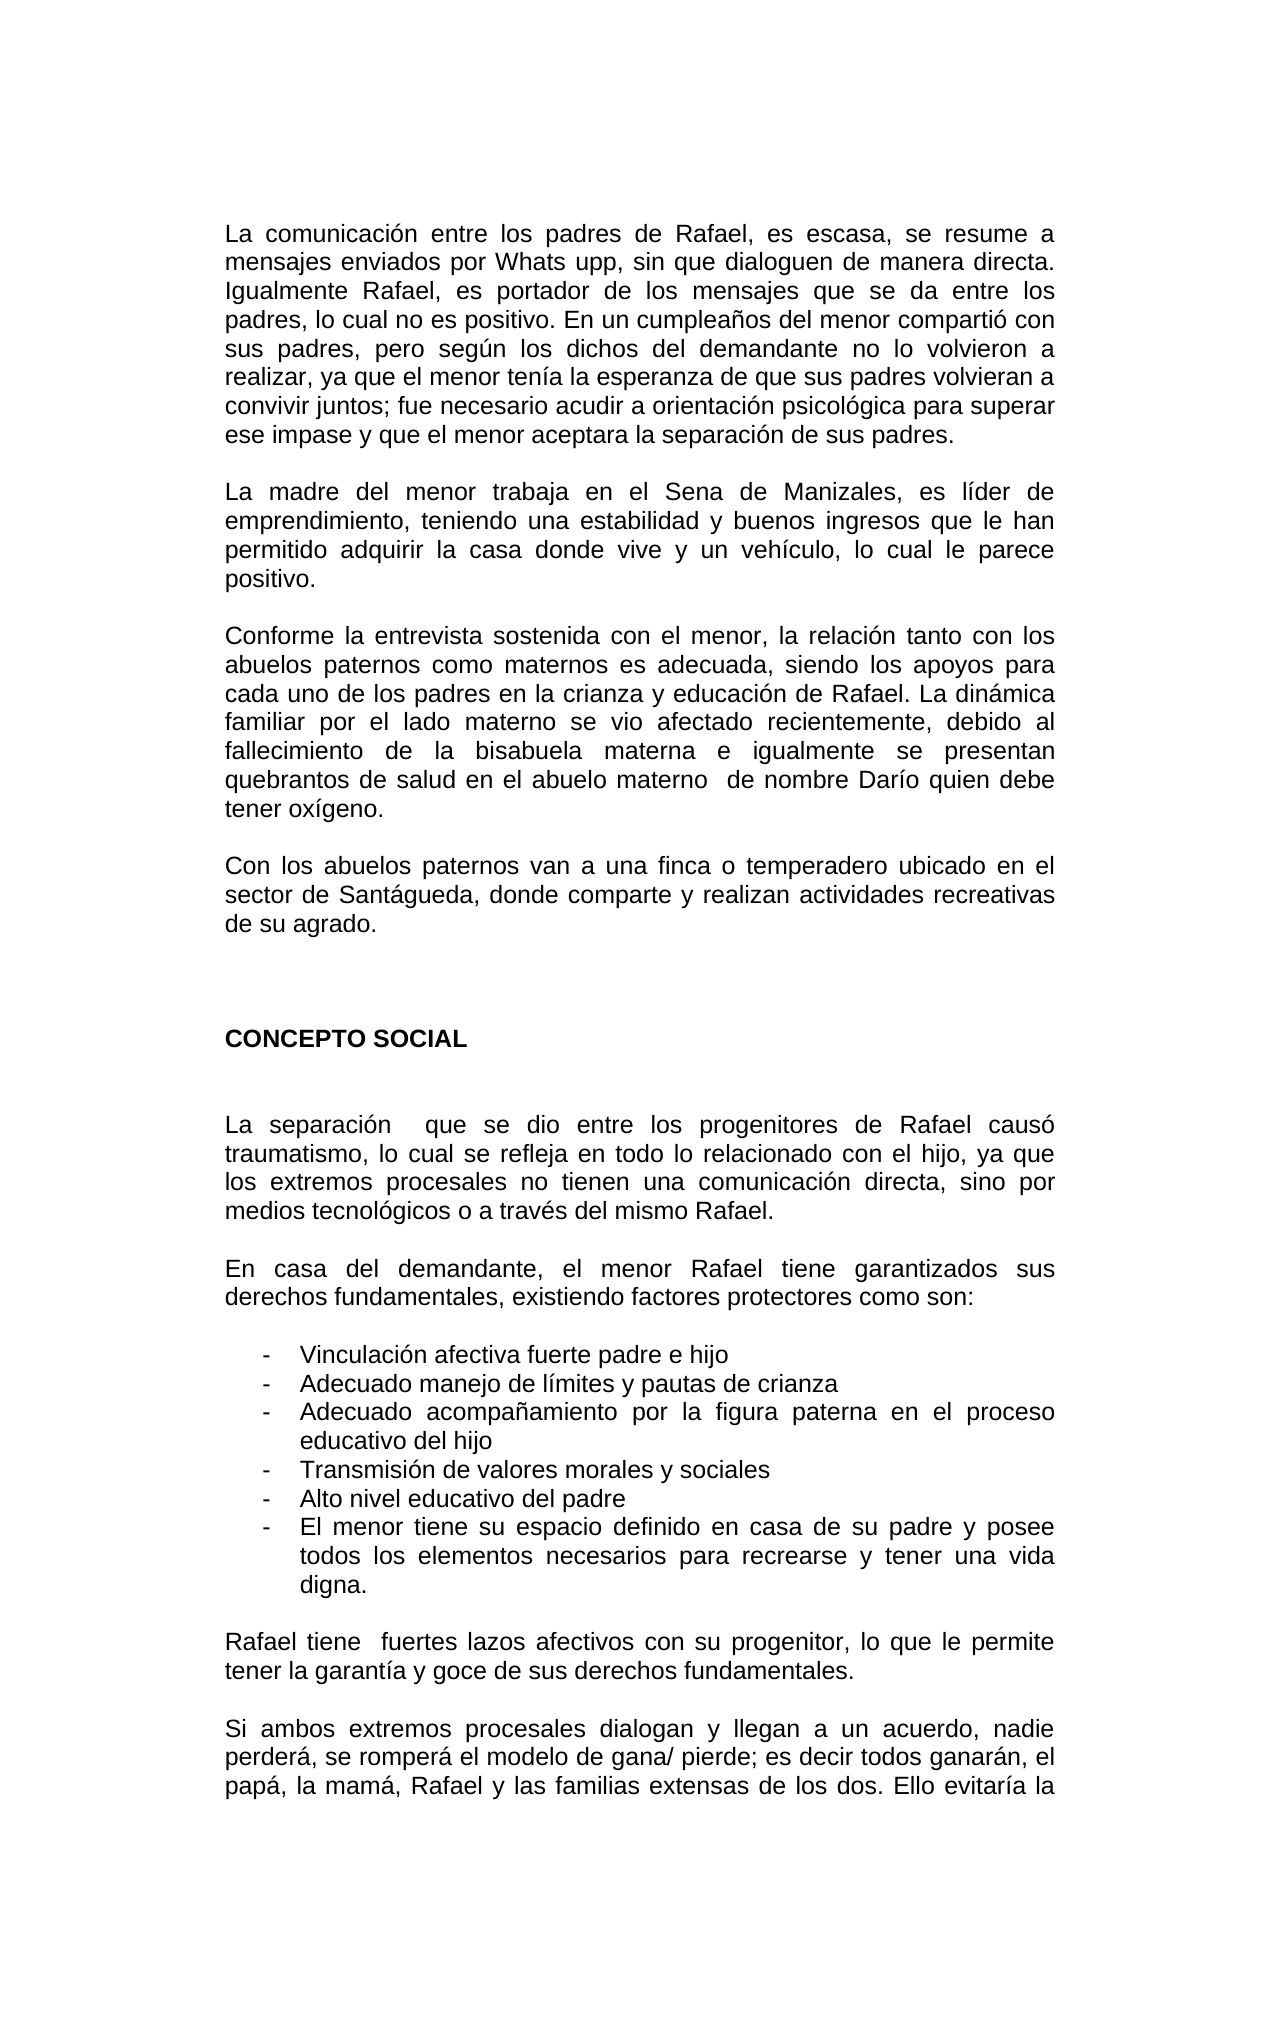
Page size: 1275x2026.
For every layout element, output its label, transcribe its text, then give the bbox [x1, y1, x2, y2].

list Vinculación afectiva fuerte padre e hijo [262, 1340, 1056, 1368]
text Rafael tiene fuertes lazos afectivos con su progenitor, lo que le permite tener la garantía y goce de sus derechos fundamentales. [224, 1627, 1056, 1685]
list El menor tiene su espacio definido en casa de su padre y posee todos los elementos necesarios para recrearse y tener una vida digna. [262, 1512, 1056, 1598]
text La madre del menor trabaja en el Sena de Manizales, es líder de emprendimiento, teniendo una estabilidad y buenos ingresos que le han permitido adquirir la casa donde vive y un vehículo, lo cual le parece positivo. [224, 477, 1056, 592]
list Alto nivel educativo del padre [262, 1483, 1056, 1512]
list Adecuado acompañamiento por la figura paterna en el proceso educativo del hijo [262, 1397, 1056, 1455]
text En casa del demandante, el menor Rafael tiene garantizados sus derechos fundamentales, existiendo factores protectores como son: [224, 1253, 1056, 1311]
list Adecuado manejo de límites y pautas de crianza [262, 1368, 1056, 1397]
text Conforme la entrevista sostenida con el menor, la relación tanto con los abuelos paternos como maternos es adecuada, siendo los apoyos para cada uno de los padres en la crianza y educación de Rafael. La dinámica familiar por el lado materno se vio afectado recientemente, debido al fallecimiento de la bisabuela materna e igualmente se presentan quebrantos de salud en el abuelo materno de nombre Darío quien debe tener oxígeno. [224, 621, 1056, 822]
text La separación que se dio entre los progenitores de Rafael causó traumatismo, lo cual se refleja en todo lo relacionado con el hijo, ya que los extremos procesales no tienen una comunicación directa, sino por medios tecnológicos o a través del mismo Rafael. [224, 1110, 1056, 1225]
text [224, 1713, 1056, 1800]
text Con los abuelos paternos van a una finca o temperadero ubicado en el sector de Santágueda, donde comparte y realizan actividades recreativas de su agrado. [224, 851, 1056, 937]
list Transmisión de valores morales y sociales [262, 1455, 1056, 1483]
text La comunicación entre los padres de Rafael, es escasa, se resume a mensajes enviados por Whats upp, sin que dialoguen de manera directa. Igualmente Rafael, es portador de los mensajes que se da entre los padres, lo cual no es positivo. En un cumpleaños del menor compartió con sus padres, pero según los dichos del demandante no lo volvieron a realizar, ya que el menor tenía la esperanza de que sus padres volvieran a convivir juntos; fue necesario acudir a orientación psicológica para superar ese impase y que el menor aceptara la separación de sus padres. [224, 218, 1056, 448]
text CONCEPTO SOCIAL [224, 1023, 1056, 1052]
